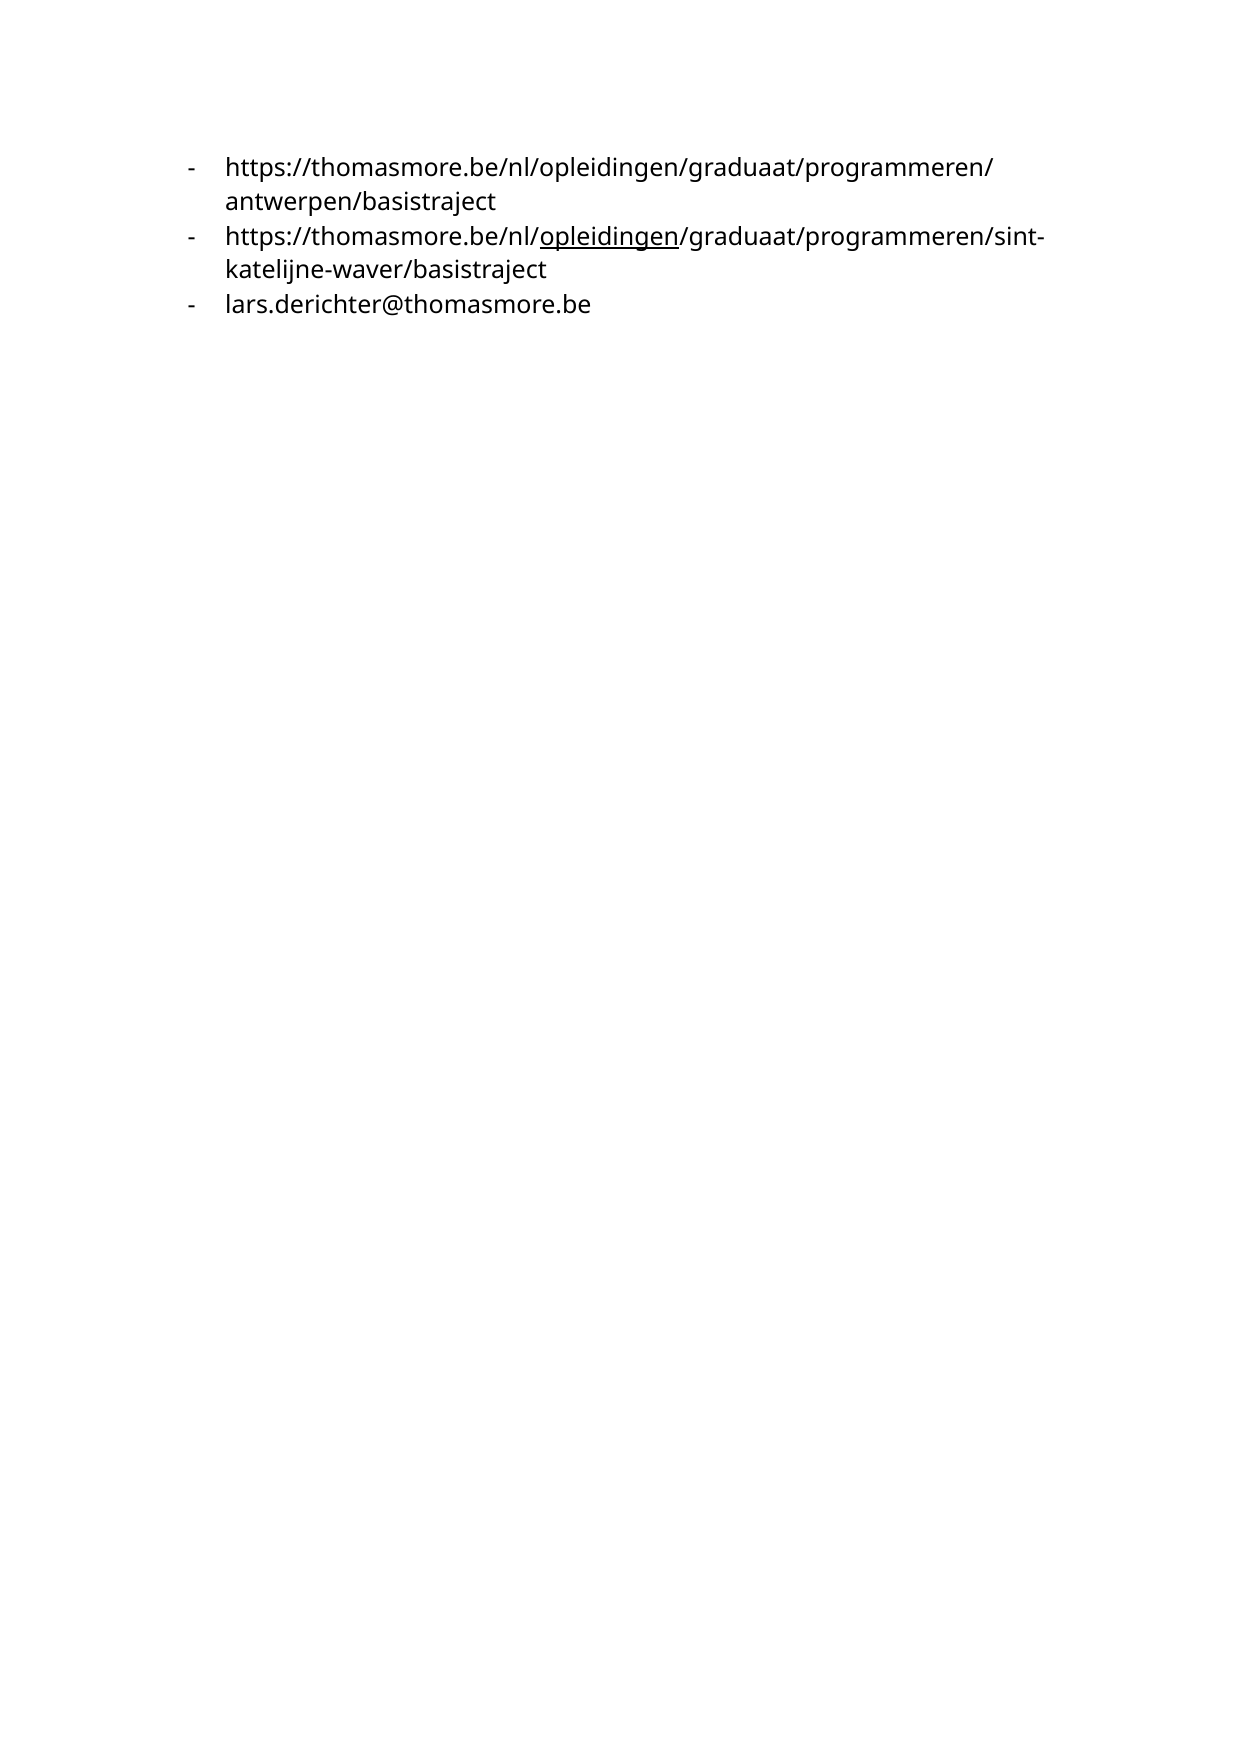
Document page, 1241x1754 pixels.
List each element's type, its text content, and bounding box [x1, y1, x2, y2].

list lars.derichter@thomasmore.be [187, 286, 1090, 320]
list https://thomasmore.be/nl/opleidingen/graduaat/programmeren/antwerpen/basistraject [187, 150, 1090, 218]
list https://thomasmore.be/nl/opleidingen/graduaat/programmeren/sint-katelijne-waver/basistraject [187, 218, 1090, 286]
